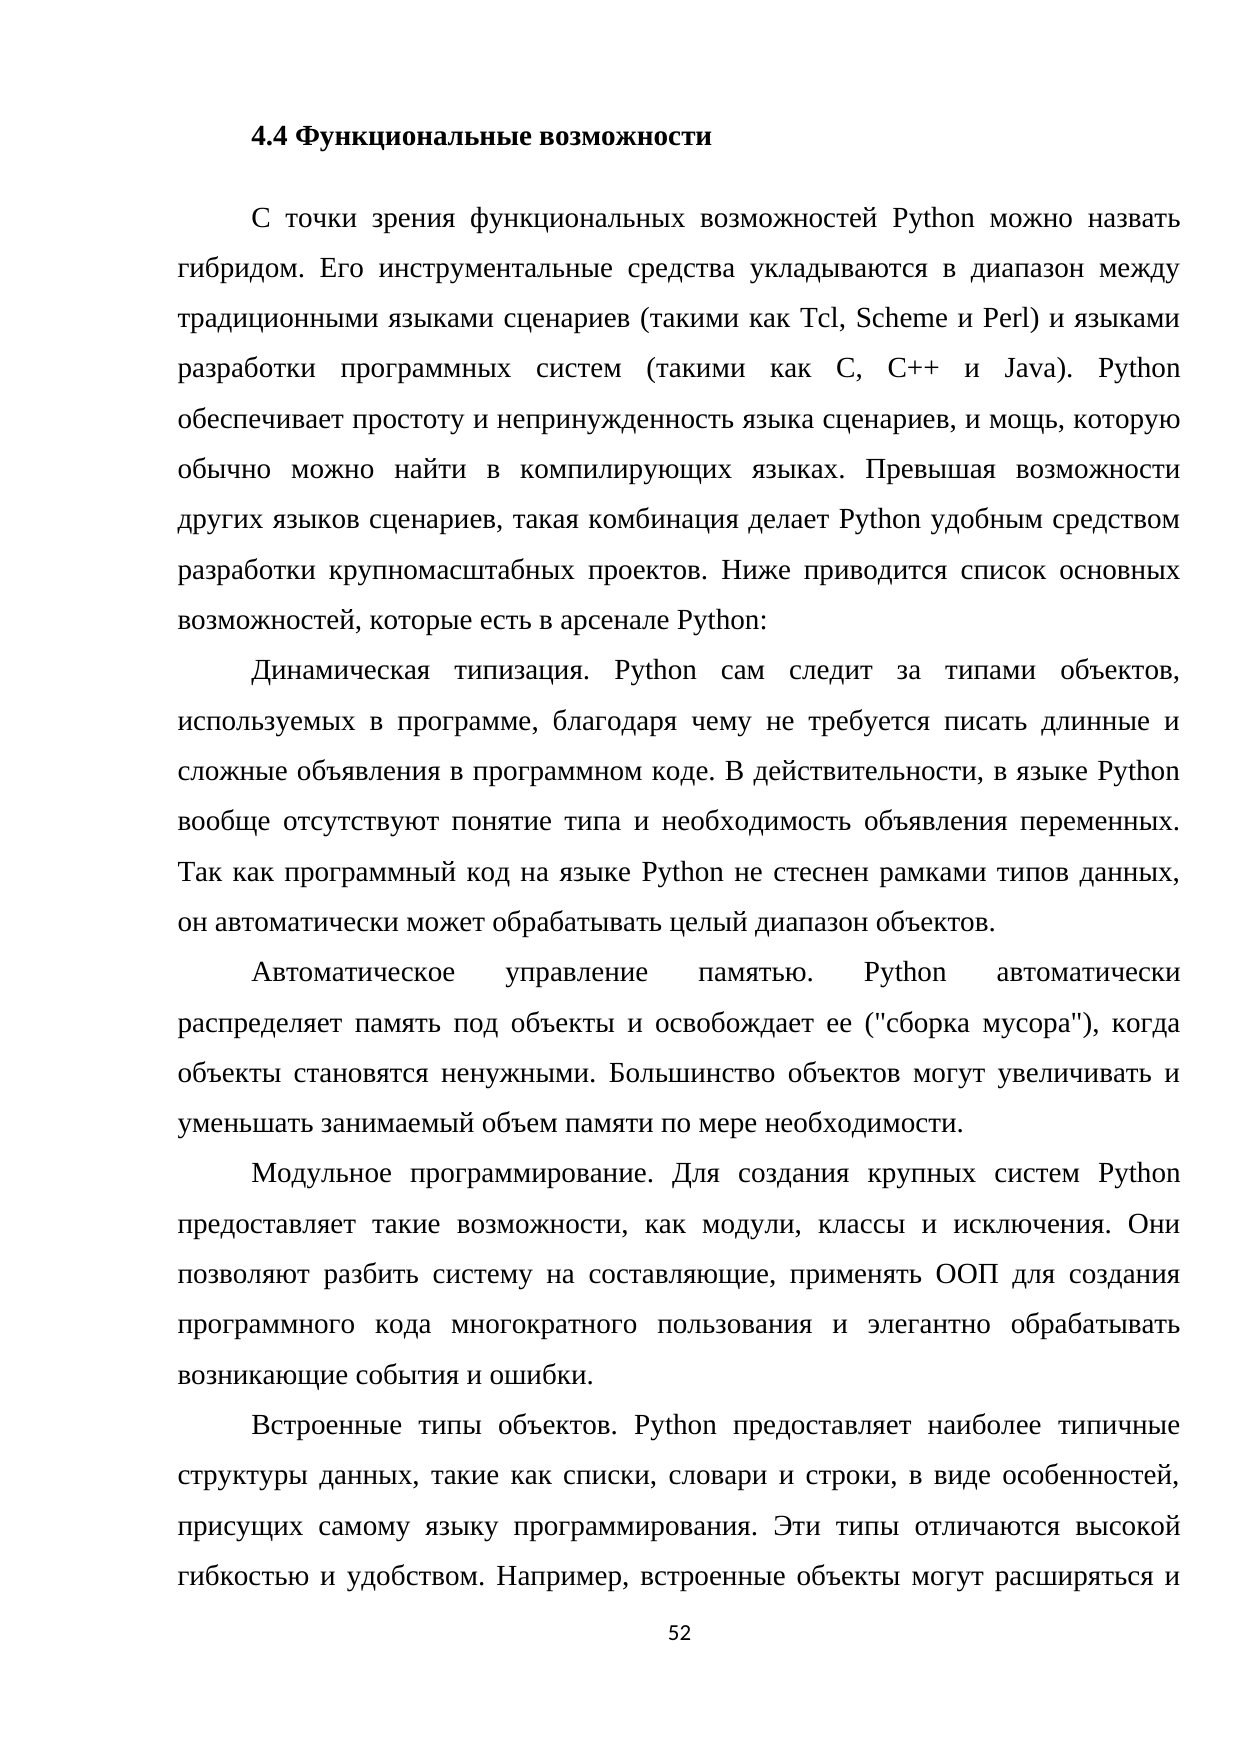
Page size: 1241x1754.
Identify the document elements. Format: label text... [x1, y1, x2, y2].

text Модульное программирование. Для создания крупных систем Python предоставляет такие возможности, как модули, классы и исключения. Они позволяют разбить систему на составляющие, применять ООП для создания программного кода многократного пользования и элегантно обрабатывать возникающие события и ошибки. [177, 1156, 1181, 1390]
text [177, 1407, 1181, 1592]
text Автоматическое управление памятью. Python автоматически распределяет память под объекты и освобождает ее ("сборка мусора"), когда объекты становятся ненужными. Большинство объектов могут увеличивать и уменьшать занимаемый объем памяти по мере необходимости. [177, 954, 1181, 1139]
text С точки зрения функциональных возможностей Python можно назвать гибридом. Его инструментальные средства укладываются в диапазон между традиционными языками сценариев (такими как Tcl, Scheme и Perl) и языками разработки программных систем (такими как C, C++ и Java). Python обеспечивает простоту и непринужденность языка сценариев, и мощь, которую обычно можно найти в компилирующих языках. Превышая возможности других языков сценариев, такая комбинация делает Python удобным средством разработки крупномасштабных проектов. Ниже приводится список основных возможностей, которые есть в арсенале Python: [177, 200, 1181, 636]
text 4.4 Функциональные возможности [177, 118, 1181, 152]
text Динамическая типизация. Python сам следит за типами объектов, используемых в программе, благодаря чему не требуется писать длинные и сложные объявления в программном коде. В действительности, в языке Python вообще отсутствуют понятие типа и необходимость объявления переменных. Так как программный код на языке Python не стеснен рамками типов данных, он автоматически может обрабатывать целый диапазон объектов. [177, 652, 1181, 938]
